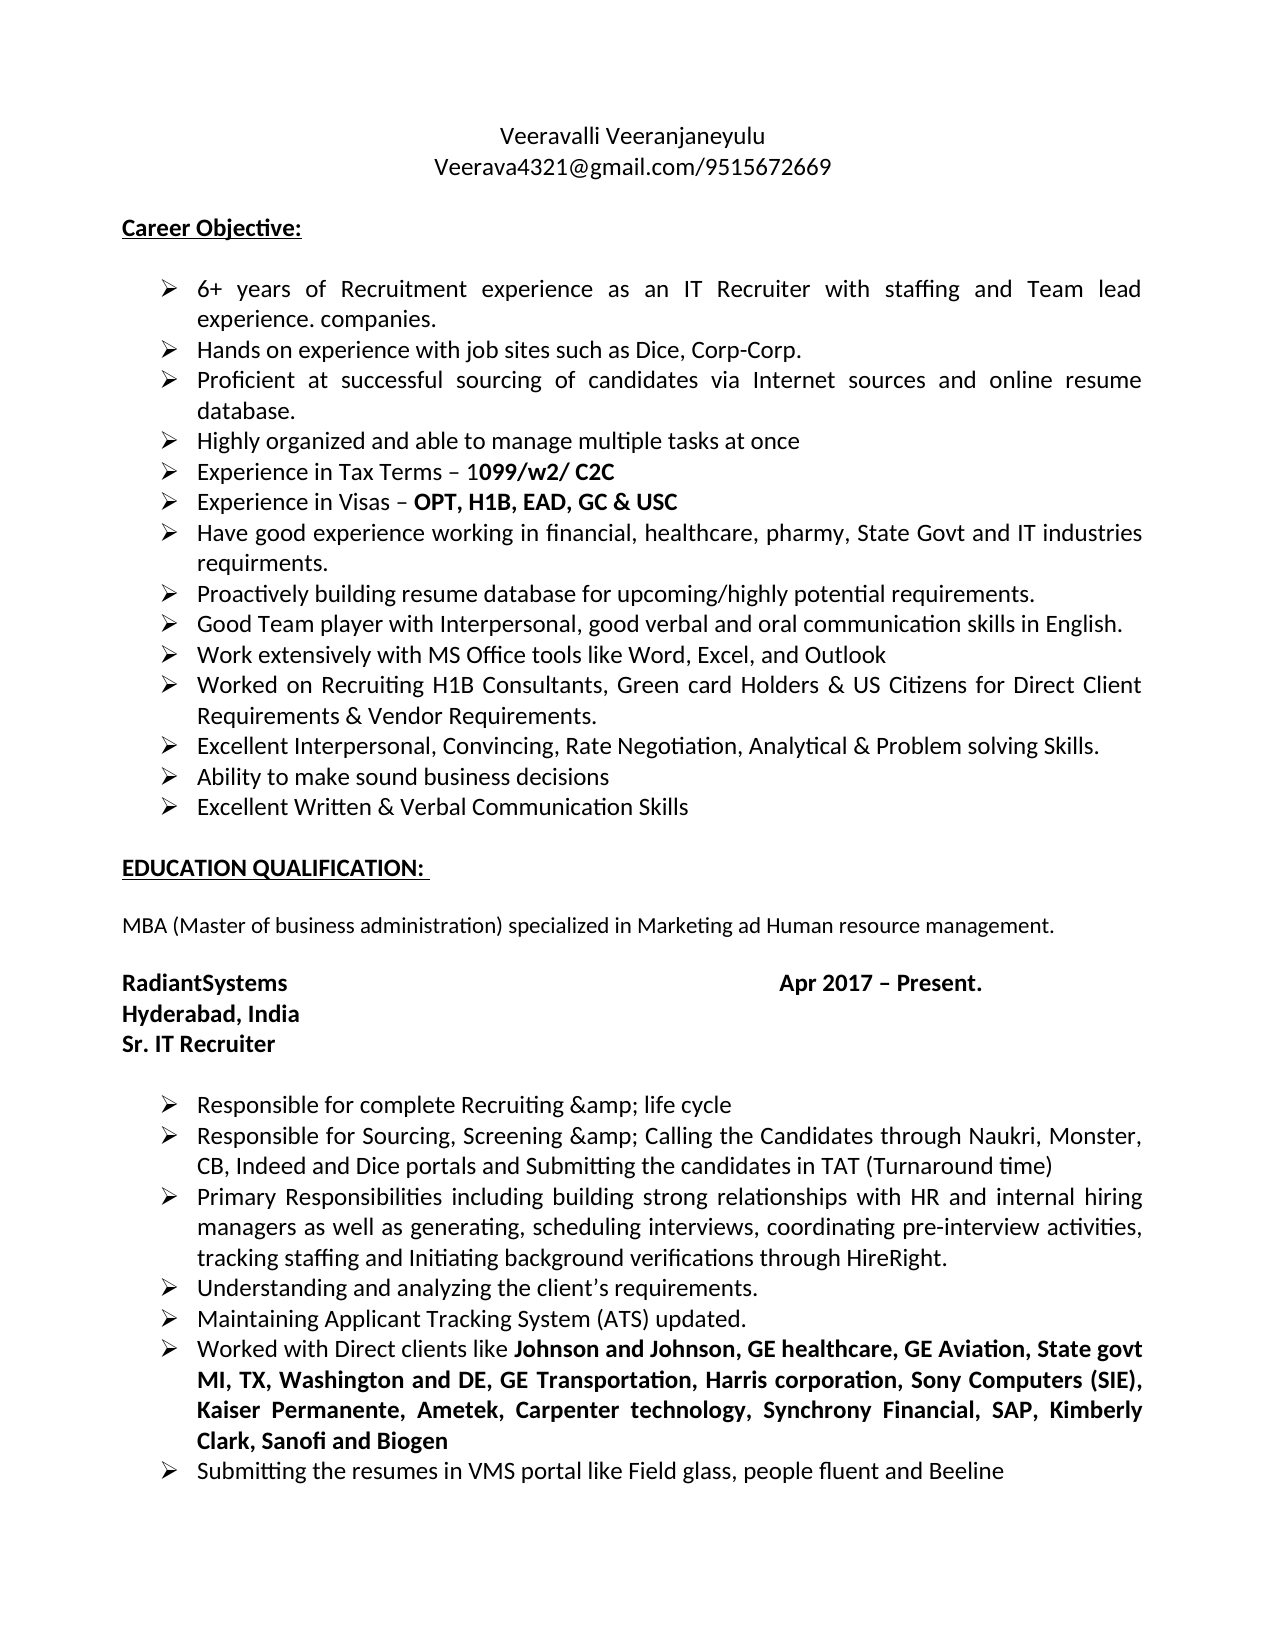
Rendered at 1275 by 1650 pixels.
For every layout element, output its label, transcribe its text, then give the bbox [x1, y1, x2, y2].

list Worked with Direct clients like Johnson and Johnson, GE healthcare, GE Aviation, State govt MI, TX, Washington and DE, GE Transportation, Harris corporation, Sony Computers (SIE), Kaiser Permanente, Ametek, Carpenter technology, Synchrony Financial, SAP, Kimberly Clark, Sanofi and Biogen [159, 1333, 1144, 1456]
list Good Team player with Interpersonal, good verbal and oral communication skills in English. [159, 608, 1144, 639]
list Responsible for complete Recruiting &amp; life cycle [159, 1089, 1144, 1120]
list Experience in Tax Terms – 1099/w2/ C2C [159, 456, 1144, 486]
list Excellent Written & Verbal Communication Skills [159, 792, 1144, 822]
text Hyderabad, India [122, 998, 1144, 1028]
list Have good experience working in financial, healthcare, pharmy, State Govt and IT industries requirments. [159, 517, 1144, 578]
list 6+ years of Recruitment experience as an IT Recruiter with staffing and Team lead experience. companies. [159, 273, 1144, 334]
list Responsible for Sourcing, Screening &amp; Calling the Candidates through Naukri, Monster, CB, Indeed and Dice portals and Submitting the candidates in TAT (Turnaround time) [159, 1120, 1144, 1181]
text MBA (Master of business administration) specialized in Marketing ad Human resource management. [122, 911, 1144, 939]
list Proactively building resume database for upcoming/highly potential requirements. [159, 578, 1144, 608]
text Veeravalli Veeranjaneyulu [122, 120, 1144, 151]
list Excellent Interpersonal, Convincing, Rate Negotiation, Analytical & Problem solving Skills. [159, 731, 1144, 761]
list Worked on Recruiting H1B Consultants, Green card Holders & US Citizens for Direct Client Requirements & Vendor Requirements. [159, 669, 1144, 731]
list Hands on experience with job sites such as Dice, Corp-Corp. [159, 334, 1144, 364]
list Ability to make sound business decisions [159, 761, 1144, 792]
text Sr. IT Recruiter [122, 1028, 1144, 1059]
text RadiantSystems Apr 2017 – Present. [122, 967, 1144, 998]
list Primary Responsibilities including building strong relationships with HR and internal hiring managers as well as generating, scheduling interviews, coordinating pre-interview activities, tracking staffing and Initiating background verifications through HireRight. [159, 1181, 1144, 1272]
text Career Objective: [122, 212, 1144, 242]
list Work extensively with MS Office tools like Word, Excel, and Outlook [159, 639, 1144, 669]
list Maintaining Applicant Tracking System (ATS) updated. [159, 1303, 1144, 1333]
list Proficient at successful sourcing of candidates via Internet sources and online resume database. [159, 364, 1144, 425]
list Highly organized and able to manage multiple tasks at once [159, 425, 1144, 456]
text Veerava4321@gmail.com/9515672669 [122, 151, 1144, 181]
list Submitting the resumes in VMS portal like Field glass, people fluent and Beeline [159, 1456, 1144, 1486]
list Understanding and analyzing the client’s requirements. [159, 1272, 1144, 1303]
text EDUCATION QUALIFICATION: [122, 853, 1144, 883]
list Experience in Visas – OPT, H1B, EAD, GC & USC [159, 486, 1144, 517]
